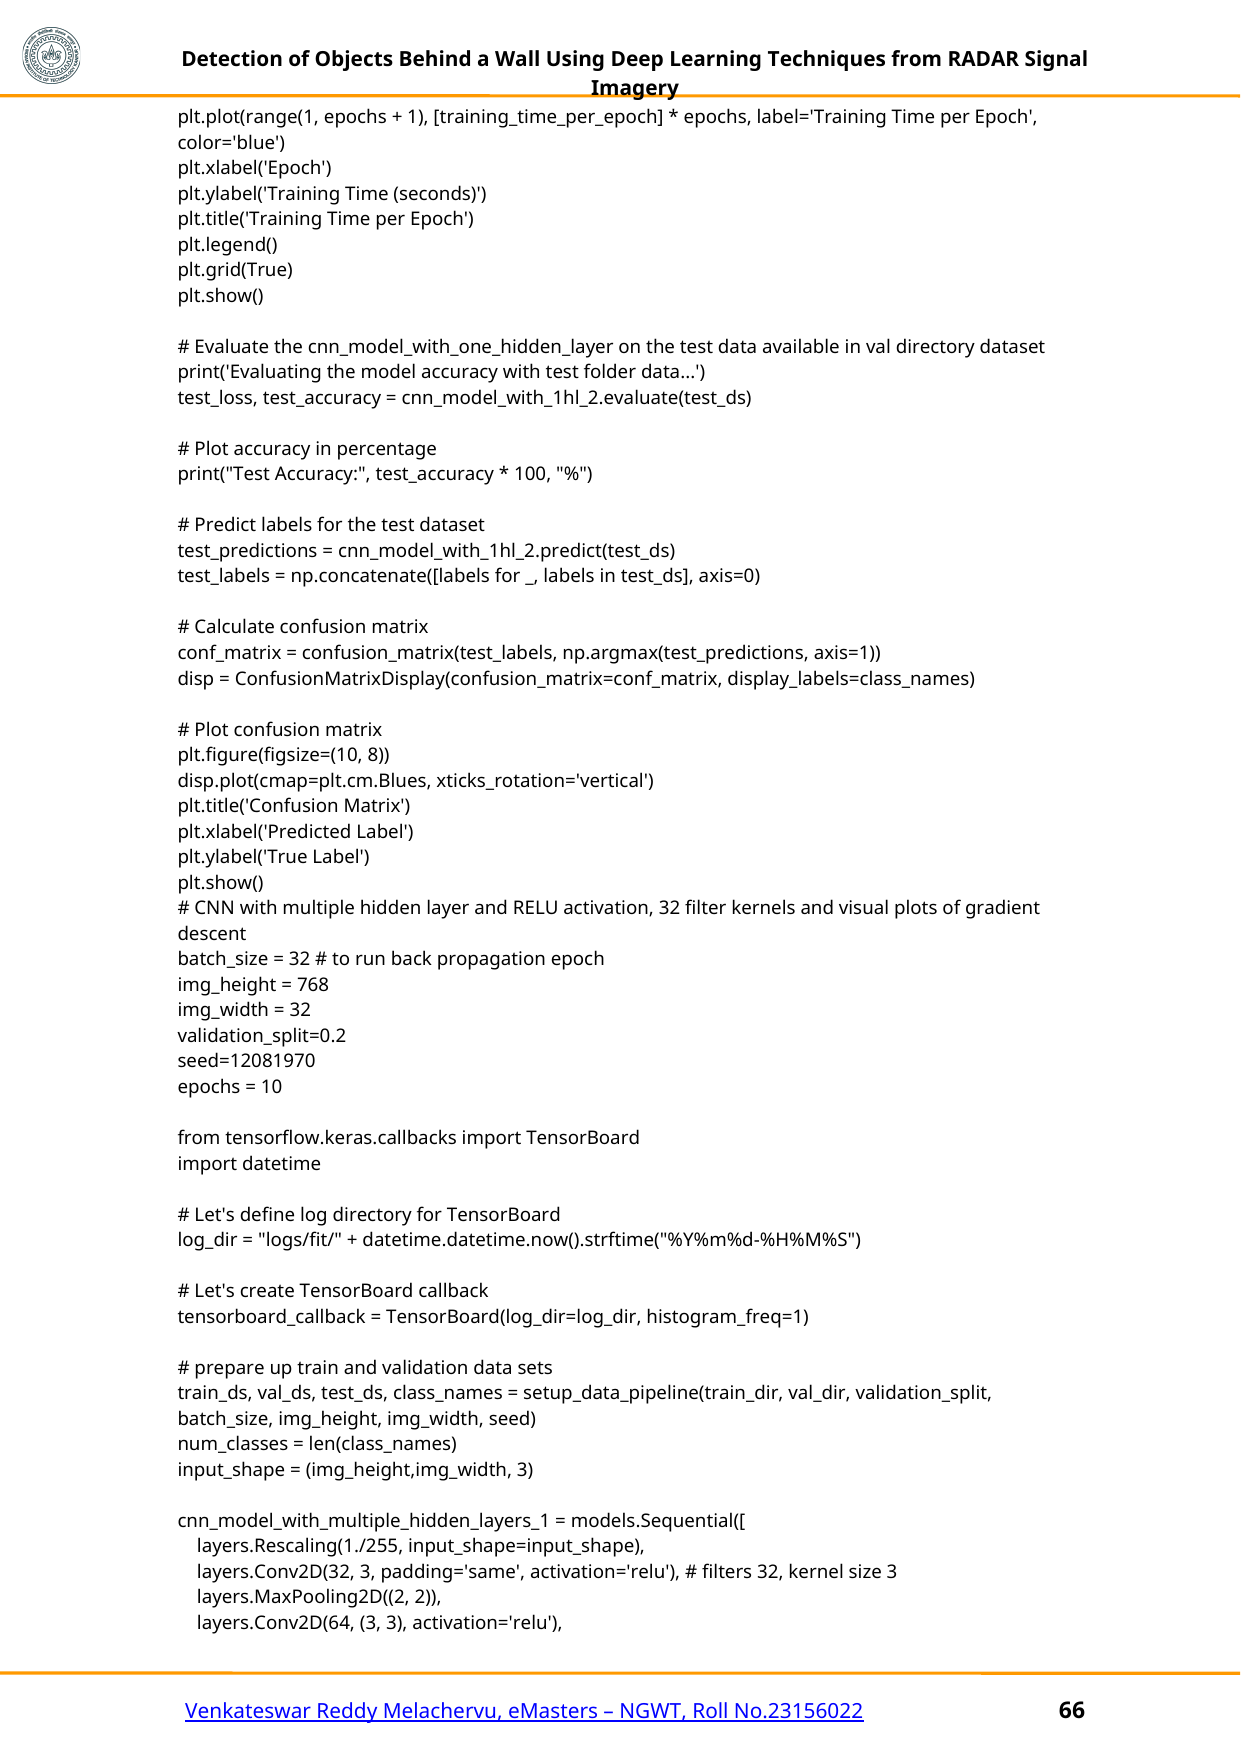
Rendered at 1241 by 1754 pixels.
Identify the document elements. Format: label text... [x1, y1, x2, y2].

text cnn_model_with_multiple_hidden_layers_1 = models.Sequential([ [177, 1507, 1092, 1533]
text plt.show() [177, 282, 1092, 308]
text # Predict labels for the test dataset [177, 512, 1092, 537]
text test_loss, test_accuracy = cnn_model_with_1hl_2.evaluate(test_ds) [177, 384, 1092, 410]
text # CNN with multiple hidden layer and RELU activation, 32 filter kernels and visual plots of gradient descent [177, 894, 1092, 946]
text layers.Rescaling(1./255, input_shape=input_shape), [177, 1533, 1092, 1558]
text batch_size = 32 # to run back propagation epoch [177, 946, 1092, 971]
picture [22, 27, 80, 84]
text layers.MaxPooling2D((2, 2)), [177, 1584, 1092, 1609]
text layers.Conv2D(32, 3, padding='same', activation='relu'), # filters 32, kernel size 3 [177, 1558, 1092, 1584]
text plt.legend() [177, 231, 1092, 257]
text validation_split=0.2 [177, 1022, 1092, 1048]
text plt.xlabel('Predicted Label') [177, 818, 1092, 843]
text # Calculate confusion matrix [177, 614, 1092, 639]
text # prepare up train and validation data sets [177, 1354, 1092, 1379]
text import datetime [177, 1150, 1092, 1175]
text num_classes = len(class_names) [177, 1431, 1092, 1456]
text tensorboard_callback = TensorBoard(log_dir=log_dir, histogram_freq=1) [177, 1303, 1092, 1328]
text # Evaluate the cnn_model_with_one_hidden_layer on the test data available in val directory dataset [177, 333, 1092, 359]
text log_dir = "logs/fit/" + datetime.datetime.now().strftime("%Y%m%d-%H%M%S") [177, 1226, 1092, 1252]
text img_width = 32 [177, 997, 1092, 1022]
text plt.title('Training Time per Epoch') [177, 206, 1092, 231]
text train_ds, val_ds, test_ds, class_names = setup_data_pipeline(train_dir, val_dir, validation_split, batch_size, img_height, img_width, seed) [177, 1379, 1092, 1431]
text # Let's define log directory for TensorBoard [177, 1201, 1092, 1226]
text plt.figure(figsize=(10, 8)) [177, 741, 1092, 767]
text img_height = 768 [177, 971, 1092, 997]
text plt.title('Confusion Matrix') [177, 792, 1092, 818]
text plt.grid(True) [177, 257, 1092, 282]
text # Plot accuracy in percentage [177, 435, 1092, 461]
text disp = ConfusionMatrixDisplay(confusion_matrix=conf_matrix, display_labels=class_names) [177, 665, 1092, 690]
text plt.ylabel('True Label') [177, 843, 1092, 869]
text disp.plot(cmap=plt.cm.Blues, xticks_rotation='vertical') [177, 767, 1092, 792]
text test_predictions = cnn_model_with_1hl_2.predict(test_ds) [177, 537, 1092, 563]
text plt.plot(range(1, epochs + 1), [training_time_per_epoch] * epochs, label='Training Time per Epoch', color='blue') [177, 103, 1092, 154]
text layers.Conv2D(64, (3, 3), activation='relu'), [177, 1609, 1092, 1635]
text plt.show() [177, 869, 1092, 894]
text # Plot confusion matrix [177, 716, 1092, 741]
text print('Evaluating the model accuracy with test folder data...') [177, 359, 1092, 384]
text from tensorflow.keras.callbacks import TensorBoard [177, 1124, 1092, 1150]
text print("Test Accuracy:", test_accuracy * 100, "%") [177, 461, 1092, 486]
text input_shape = (img_height,img_width, 3) [177, 1456, 1092, 1482]
text epochs = 10 [177, 1073, 1092, 1099]
text test_labels = np.concatenate([labels for _, labels in test_ds], axis=0) [177, 563, 1092, 588]
text seed=12081970 [177, 1048, 1092, 1073]
text plt.xlabel('Epoch') [177, 154, 1092, 180]
text # Let's create TensorBoard callback [177, 1277, 1092, 1303]
text plt.ylabel('Training Time (seconds)') [177, 180, 1092, 206]
text conf_matrix = confusion_matrix(test_labels, np.argmax(test_predictions, axis=1)) [177, 639, 1092, 665]
